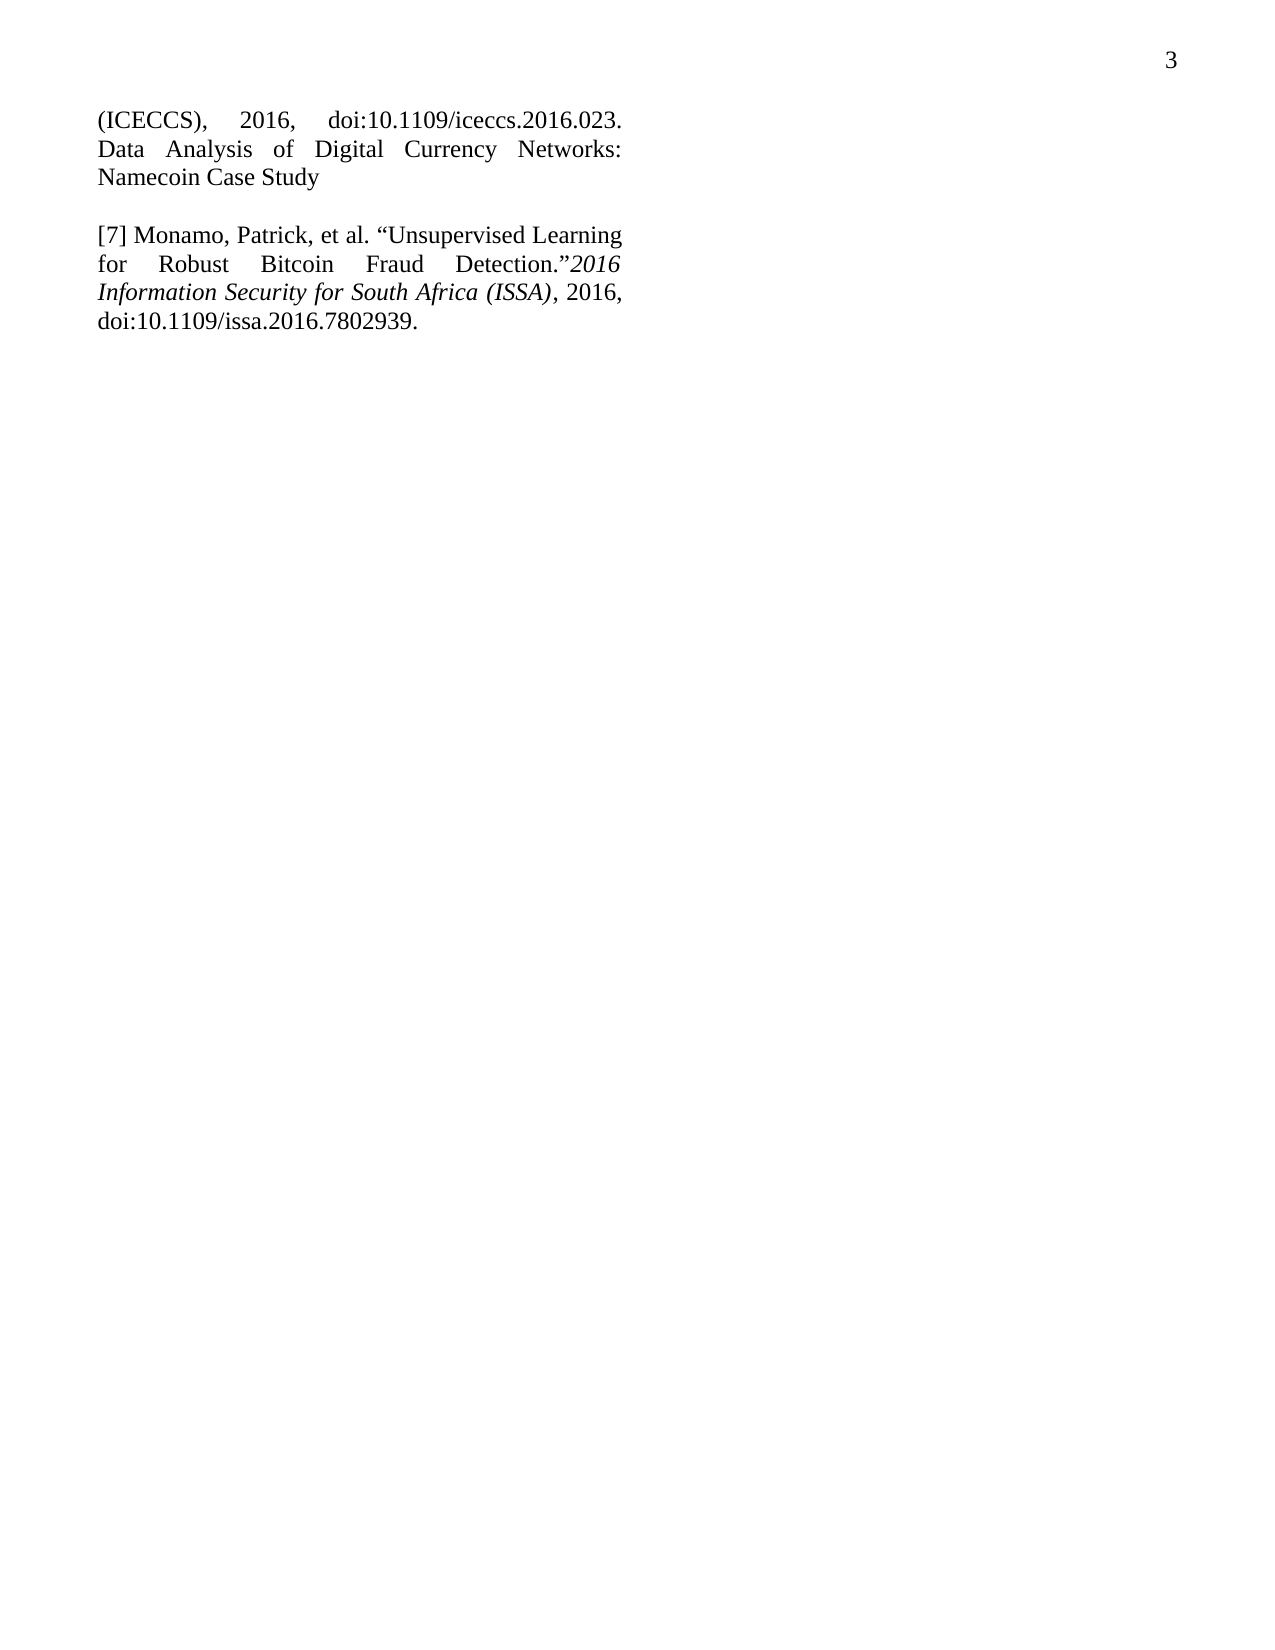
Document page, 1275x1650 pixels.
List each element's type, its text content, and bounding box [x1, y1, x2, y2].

text [7] Monamo, Patrick, et al. “Unsupervised Learning for Robust Bitcoin Fraud Detection.”2016 Information Security for South Africa (ISSA), 2016, doi:10.1109/issa.2016.7802939. [97, 220, 622, 335]
